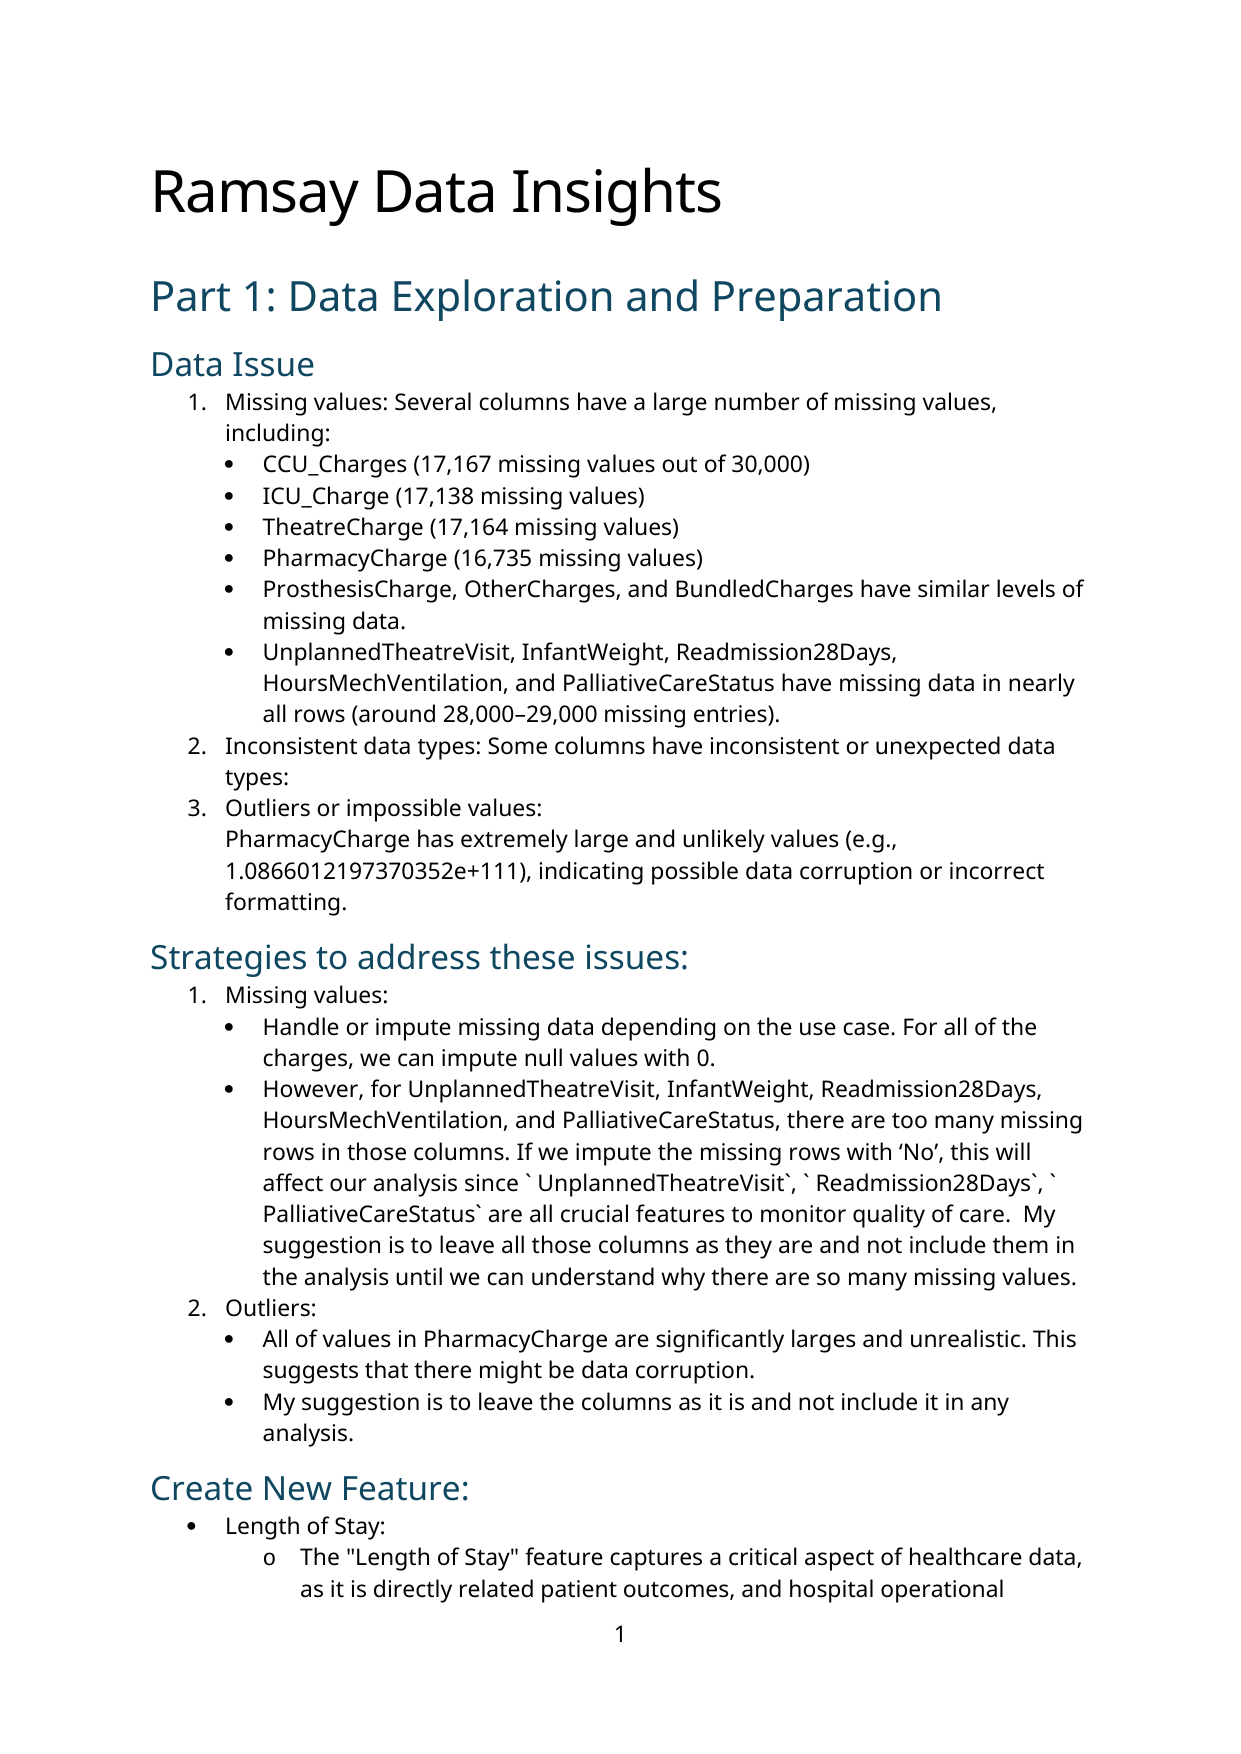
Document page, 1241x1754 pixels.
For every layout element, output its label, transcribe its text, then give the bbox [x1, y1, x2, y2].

subtitle Data Issue [150, 340, 1090, 386]
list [262, 1541, 1090, 1604]
list Inconsistent data types: Some columns have inconsistent or unexpected data types: [187, 729, 1090, 792]
list Outliers or impossible values: [187, 792, 1090, 823]
list Outliers: [187, 1292, 1090, 1323]
title Ramsay Data Insights [150, 150, 1090, 229]
list PharmacyCharge (16,735 missing values) [225, 542, 1090, 573]
list ProsthesisCharge, OtherCharges, and BundledCharges have similar levels of missing data. [225, 573, 1090, 636]
list ICU_Charge (17,138 missing values) [225, 479, 1090, 511]
list However, for UnplannedTheatreVisit, InfantWeight, Readmission28Days, HoursMechVentilation, and PalliativeCareStatus, there are too many missing rows in those columns. If we impute the missing rows with ‘No’, this will affect our analysis since ` UnplannedTheatreVisit`, ` Readmission28Days`, ` PalliativeCareStatus` are all crucial features to monitor quality of care. My suggestion is to leave all those columns as they are and not include them in the analysis until we can understand why there are so many missing values. [225, 1073, 1090, 1292]
list My suggestion is to leave the columns as it is and not include it in any analysis. [225, 1385, 1090, 1448]
list PharmacyCharge has extremely large and unlikely values (e.g., 1.0866012197370352e+111), indicating possible data corruption or incorrect formatting. [225, 823, 1090, 917]
list TheatreCharge (17,164 missing values) [225, 511, 1090, 542]
list Missing values: Several columns have a large number of missing values, including: [187, 386, 1090, 448]
list All of values in PharmacyCharge are significantly larges and unrealistic. This suggests that there might be data corruption. [225, 1323, 1090, 1385]
list Handle or impute missing data depending on the use case. For all of the charges, we can impute null values with 0. [225, 1010, 1090, 1073]
list CCU_Charges (17,167 missing values out of 30,000) [225, 448, 1090, 479]
subtitle Part 1: Data Exploration and Preparation [150, 267, 1090, 324]
list Length of Stay: [187, 1510, 1090, 1541]
subtitle Create New Feature: [150, 1464, 1090, 1510]
list Missing values: [187, 979, 1090, 1010]
list UnplannedTheatreVisit, InfantWeight, Readmission28Days, HoursMechVentilation, and PalliativeCareStatus have missing data in nearly all rows (around 28,000–29,000 missing entries). [225, 636, 1090, 729]
subtitle Strategies to address these issues: [150, 934, 1090, 979]
